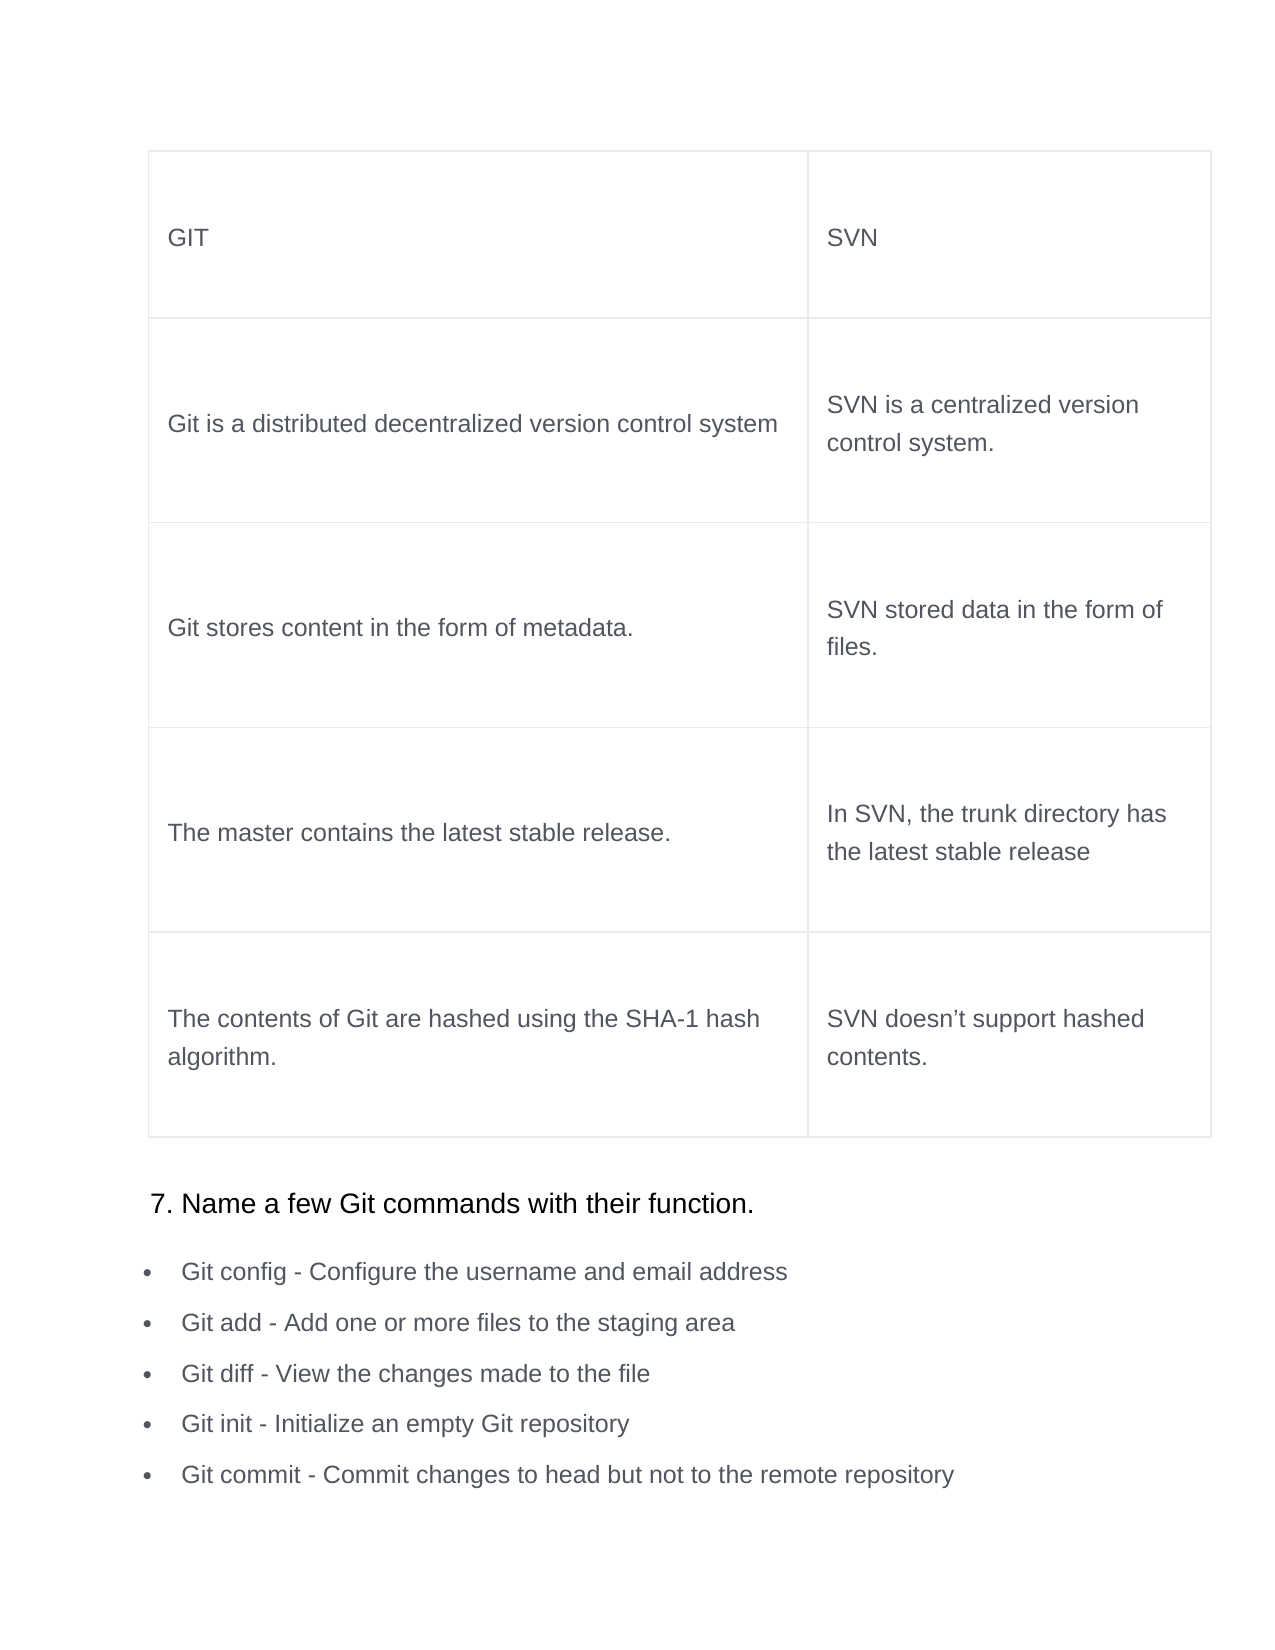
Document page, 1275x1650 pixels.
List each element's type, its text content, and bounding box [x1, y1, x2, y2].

table_header SVN [809, 152, 1210, 317]
list Git init - Initialize an empty Git repository [144, 1409, 1125, 1438]
table_header GIT [149, 152, 807, 317]
text 7. Name a few Git commands with their function. [150, 1187, 1125, 1220]
table_cell SVN doesn’t support hashed contents. [809, 933, 1210, 1136]
table_cell Git is a distributed decentralized version control system [149, 319, 807, 522]
table_cell The contents of Git are hashed using the SHA-1 hash algorithm. [149, 933, 807, 1136]
list Git commit - Commit changes to head but not to the remote repository [144, 1460, 1125, 1489]
table_cell In SVN, the trunk directory has the latest stable release [809, 728, 1210, 931]
table_cell SVN stored data in the form of files. [809, 523, 1210, 727]
list Git config - Configure the username and email address [144, 1257, 1125, 1286]
table_cell Git stores content in the form of metadata. [149, 523, 807, 727]
list Git diff - View the changes made to the file [144, 1359, 1125, 1387]
list Git add - Add one or more files to the staging area [144, 1308, 1125, 1337]
table_cell The master contains the latest stable release. [149, 728, 807, 931]
table_cell SVN is a centralized version control system. [809, 319, 1210, 522]
